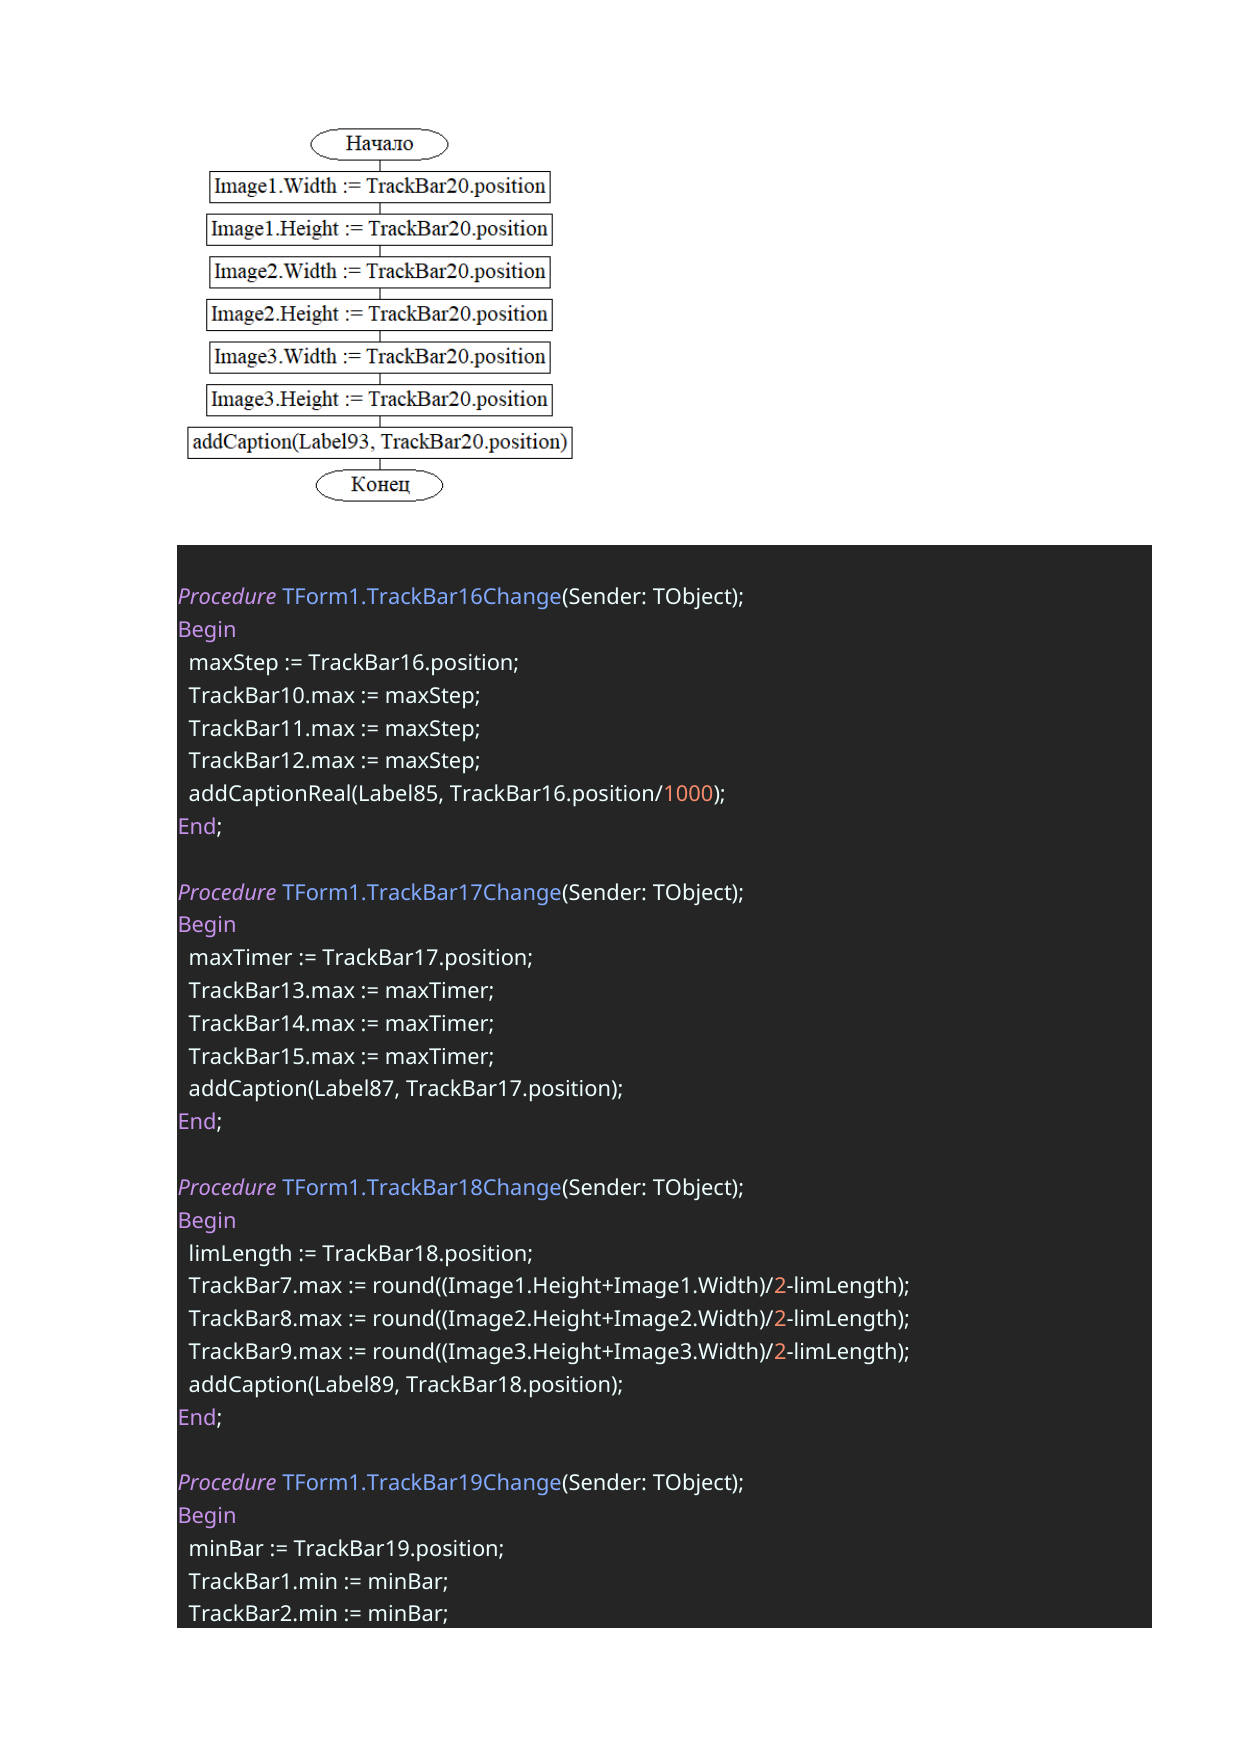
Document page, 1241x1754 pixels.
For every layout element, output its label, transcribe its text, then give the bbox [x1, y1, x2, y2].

text addCaptionReal(Label85, TrackBar16.position/1000); [177, 775, 1152, 808]
text TrackBar7.max := round((Image1.Height+Image1.Width)/2-limLength); [177, 1267, 1152, 1300]
text TrackBar15.max := maxTimer; [177, 1038, 1152, 1070]
text TrackBar12.max := maxStep; [177, 742, 1152, 775]
text TrackBar13.max := maxTimer; [177, 972, 1152, 1005]
text Procedure TForm1.TrackBar16Change(Sender: TObject); [177, 578, 1152, 611]
text Begin [177, 611, 1152, 644]
text TrackBar11.max := maxStep; [177, 709, 1152, 742]
text maxTimer := TrackBar17.position; [177, 939, 1152, 972]
text Begin [177, 906, 1152, 939]
picture [177, 118, 582, 512]
text TrackBar14.max := maxTimer; [177, 1005, 1152, 1038]
text TrackBar9.max := round((Image3.Height+Image3.Width)/2-limLength); [177, 1333, 1152, 1366]
text Procedure TForm1.TrackBar18Change(Sender: TObject); [177, 1169, 1152, 1202]
text TrackBar10.max := maxStep; [177, 677, 1152, 709]
text End; [177, 1103, 1152, 1136]
text addCaption(Label87, TrackBar17.position); [177, 1070, 1152, 1103]
text Procedure TForm1.TrackBar17Change(Sender: TObject); [177, 873, 1152, 906]
text addCaption(Label89, TrackBar18.position); [177, 1366, 1152, 1398]
text maxStep := TrackBar16.position; [177, 644, 1152, 677]
text Procedure TForm1.TrackBar19Change(Sender: TObject); [177, 1464, 1152, 1497]
text TrackBar8.max := round((Image2.Height+Image2.Width)/2-limLength); [177, 1300, 1152, 1333]
text End; [177, 808, 1152, 841]
text minBar := TrackBar19.position; [177, 1530, 1152, 1563]
text Begin [177, 1497, 1152, 1530]
text End; [177, 1398, 1152, 1431]
text TrackBar1.min := minBar; [177, 1563, 1152, 1595]
text TrackBar2.min := minBar; [177, 1595, 1152, 1628]
text limLength := TrackBar18.position; [177, 1234, 1152, 1267]
text Begin [177, 1202, 1152, 1234]
